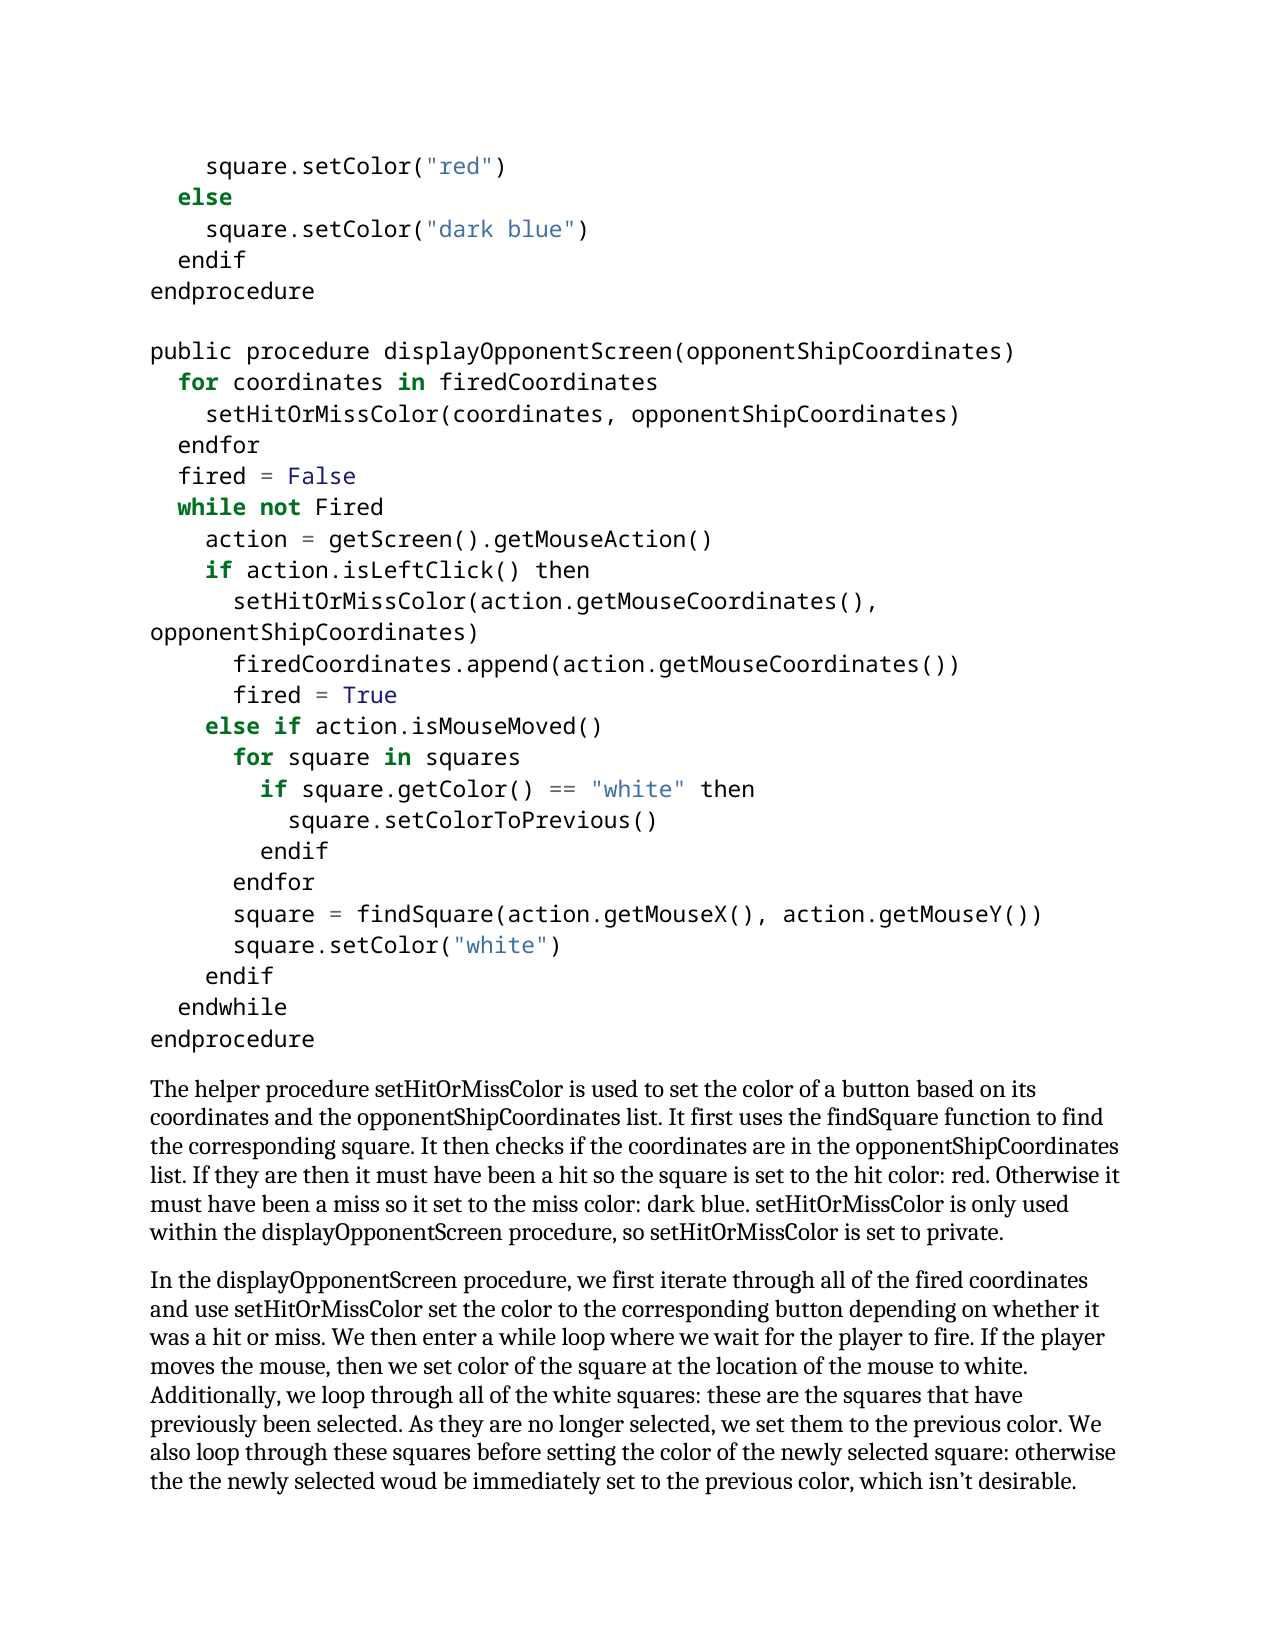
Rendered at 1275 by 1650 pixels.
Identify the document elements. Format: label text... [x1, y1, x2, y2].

text The helper procedure setHitOrMissColor is used to set the color of a button based on its coordinates and the opponentShipCoordinates list. It first uses the findSquare function to find the corresponding square. It then checks if the coordinates are in the opponentShipCoordinates list. If they are then it must have been a hit so the square is set to the hit color: red. Otherwise it must have been a miss so it set to the miss color: dark blue. setHitOrMissColor is only used within the displayOpponentScreen procedure, so setHitOrMissColor is set to private. [150, 1074, 1125, 1247]
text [150, 1266, 1125, 1496]
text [150, 150, 1125, 1054]
